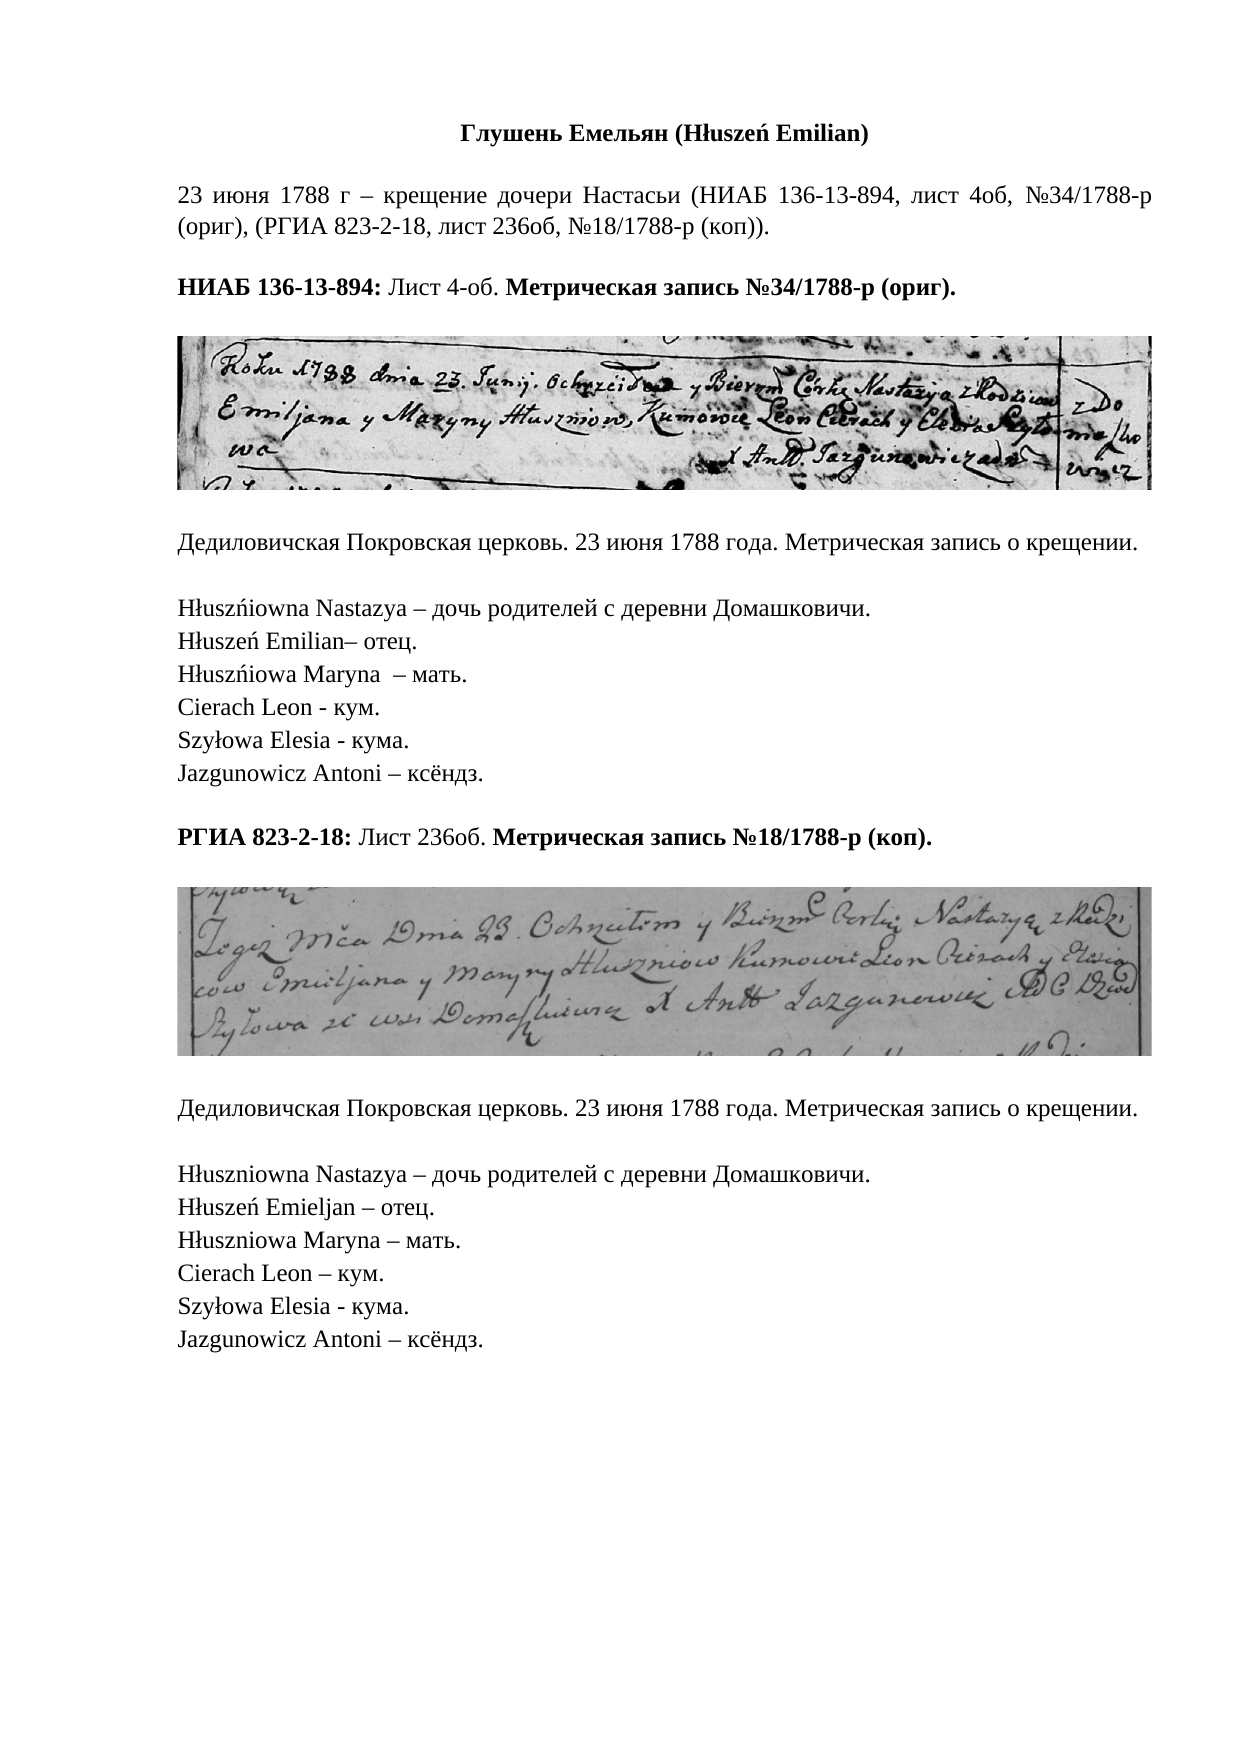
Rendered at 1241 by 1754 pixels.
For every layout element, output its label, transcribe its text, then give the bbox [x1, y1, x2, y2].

text Cierach Leon – кум. [177, 1258, 1152, 1287]
text Szyłowa Elesia - кума. [177, 725, 1152, 753]
text Hłuszeń Emilian– отец. [177, 626, 1152, 654]
text Hłuszńiowa Maryna – мать. [177, 659, 1152, 687]
text Hłuszńiowna Nastazya – дочь родителей с деревни Домашковичи. [177, 593, 1152, 621]
text Дедиловичская Покровская церковь. 23 июня 1788 года. Метрическая запись о крещении. [177, 527, 1152, 555]
text Глушень Емельян (Hłuszeń Emilian) [177, 118, 1152, 147]
text Hłuszniowa Maryna – мать. [177, 1225, 1152, 1254]
text Hłuszniowna Nastazya – дочь родителей с деревни Домашковичи. [177, 1159, 1152, 1188]
text Дедиловичская Покровская церковь. 23 июня 1788 года. Метрическая запись о крещении. [177, 1093, 1152, 1122]
text 23 июня 1788 г – крещение дочери Настасьи (НИАБ 136-13-894, лист 4об, №34/1788-р (ориг), (РГИА 823-2-18, лист 236об, №18/1788-р (коп)). [177, 180, 1152, 240]
text НИАБ 136-13-894: Лист 4-об. Метрическая запись №34/1788-р (ориг). [177, 272, 1152, 301]
text Jazgunowicz Antoni – ксёндз. [177, 758, 1152, 787]
text Cierach Leon - кум. [177, 692, 1152, 721]
text Szyłowa Elesia - кума. [177, 1291, 1152, 1320]
text РГИА 823-2-18: Лист 236об. Метрическая запись №18/1788-р (коп). [177, 822, 1152, 851]
text Hłuszeń Emieljan – отец. [177, 1192, 1152, 1221]
picture [177, 887, 1152, 1056]
text Jazgunowicz Antoni – ксёндз. [177, 1324, 1152, 1353]
picture [177, 336, 1152, 490]
